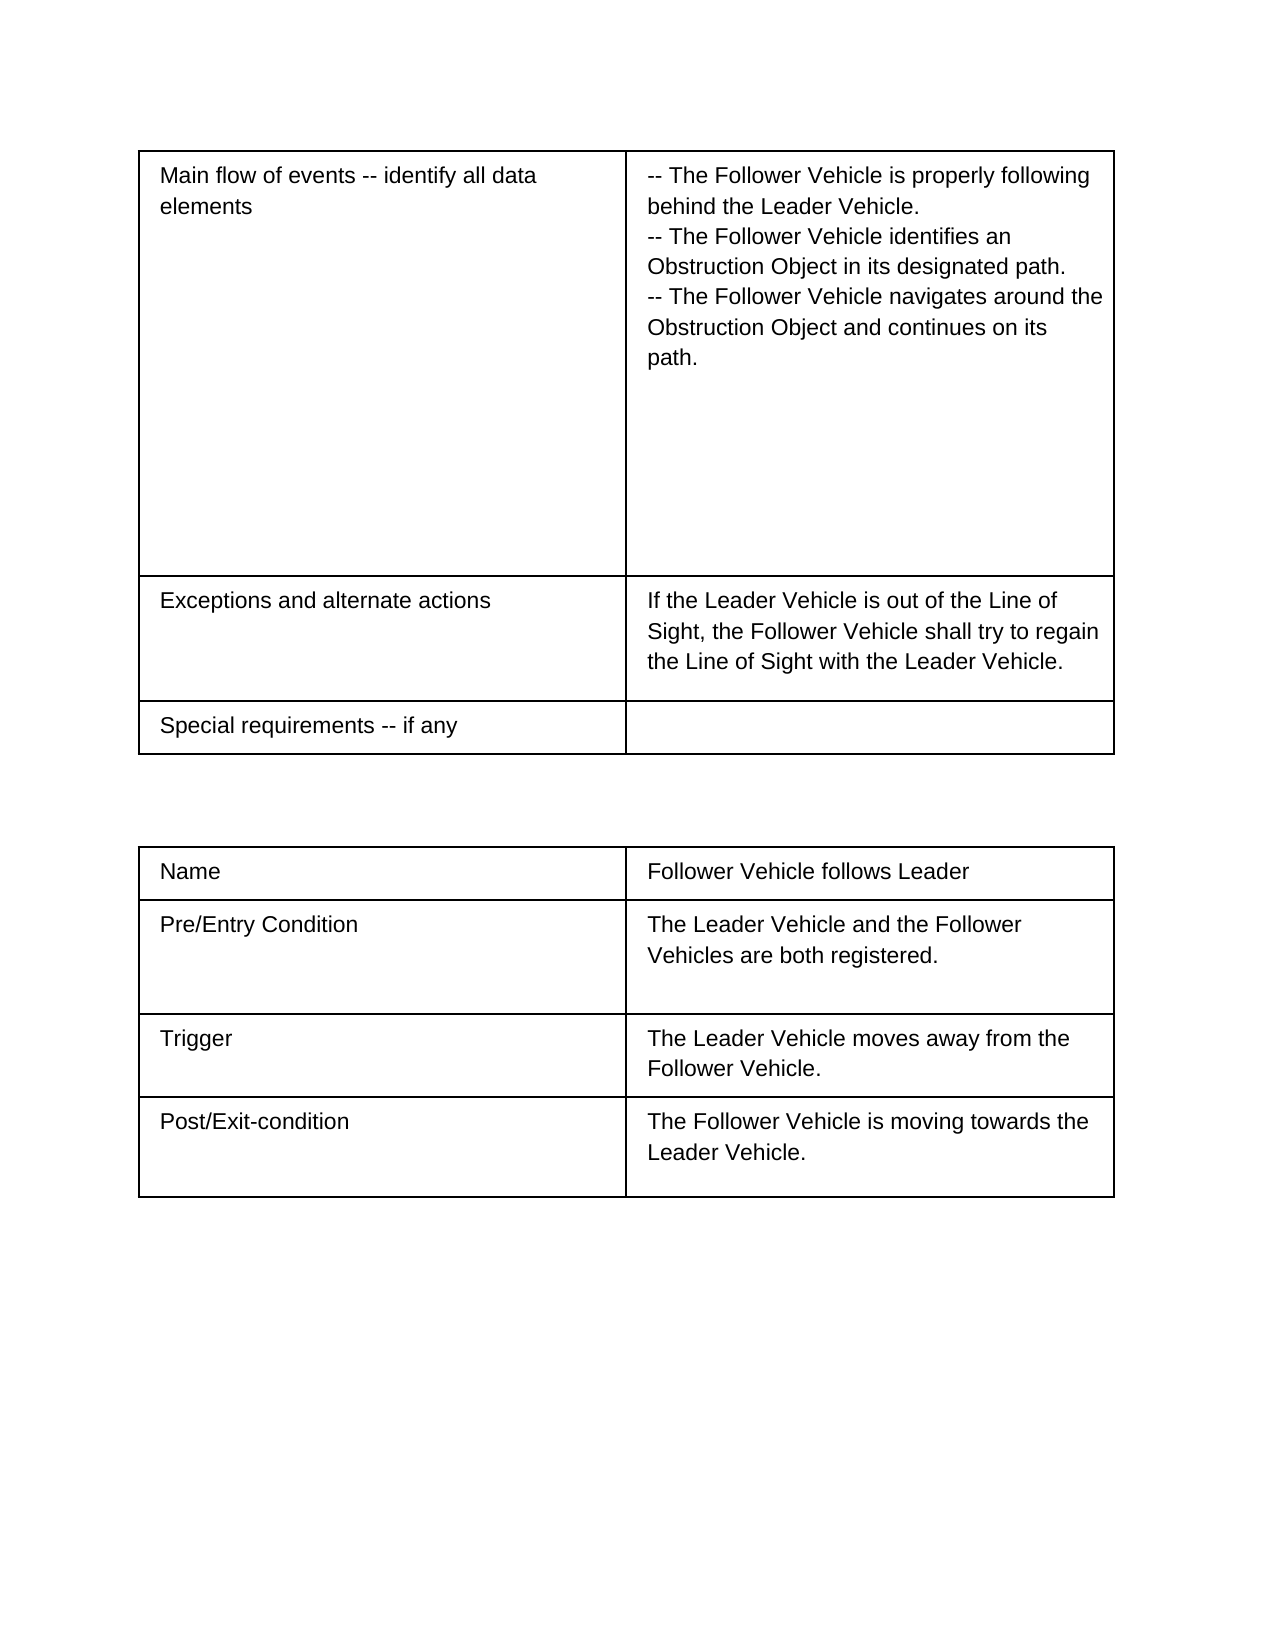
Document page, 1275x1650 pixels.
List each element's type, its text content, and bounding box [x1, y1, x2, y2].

table_cell [627, 702, 1113, 753]
table_cell Pre/Entry Condition [140, 901, 625, 1012]
table_cell The Leader Vehicle and the Follower Vehicles are both registered. [627, 901, 1113, 1012]
table_cell The Follower Vehicle is moving towards the Leader Vehicle. [627, 1098, 1113, 1196]
table_cell If the Leader Vehicle is out of the Line of Sight, the Follower Vehicle shall try to regain the Line of Sight with the Leader Vehicle. [627, 577, 1113, 700]
table_cell Main flow of events -- identify all data elements [140, 152, 625, 575]
table_cell -- The Follower Vehicle is properly following behind the Leader Vehicle. -- The Follower Vehicle identifies an Obstruction Object in its designated path. -- The Follower Vehicle navigates around the Obstruction Object and continues on its path. [627, 152, 1113, 575]
table_cell Exceptions and alternate actions [140, 577, 625, 700]
table_cell Trigger [140, 1015, 625, 1096]
table_cell Post/Exit-condition [140, 1098, 625, 1196]
table_cell The Leader Vehicle moves away from the Follower Vehicle. [627, 1015, 1113, 1096]
table_header Name [140, 848, 625, 899]
table_header Follower Vehicle follows Leader [627, 848, 1113, 899]
table_cell Special requirements -- if any [140, 702, 625, 753]
